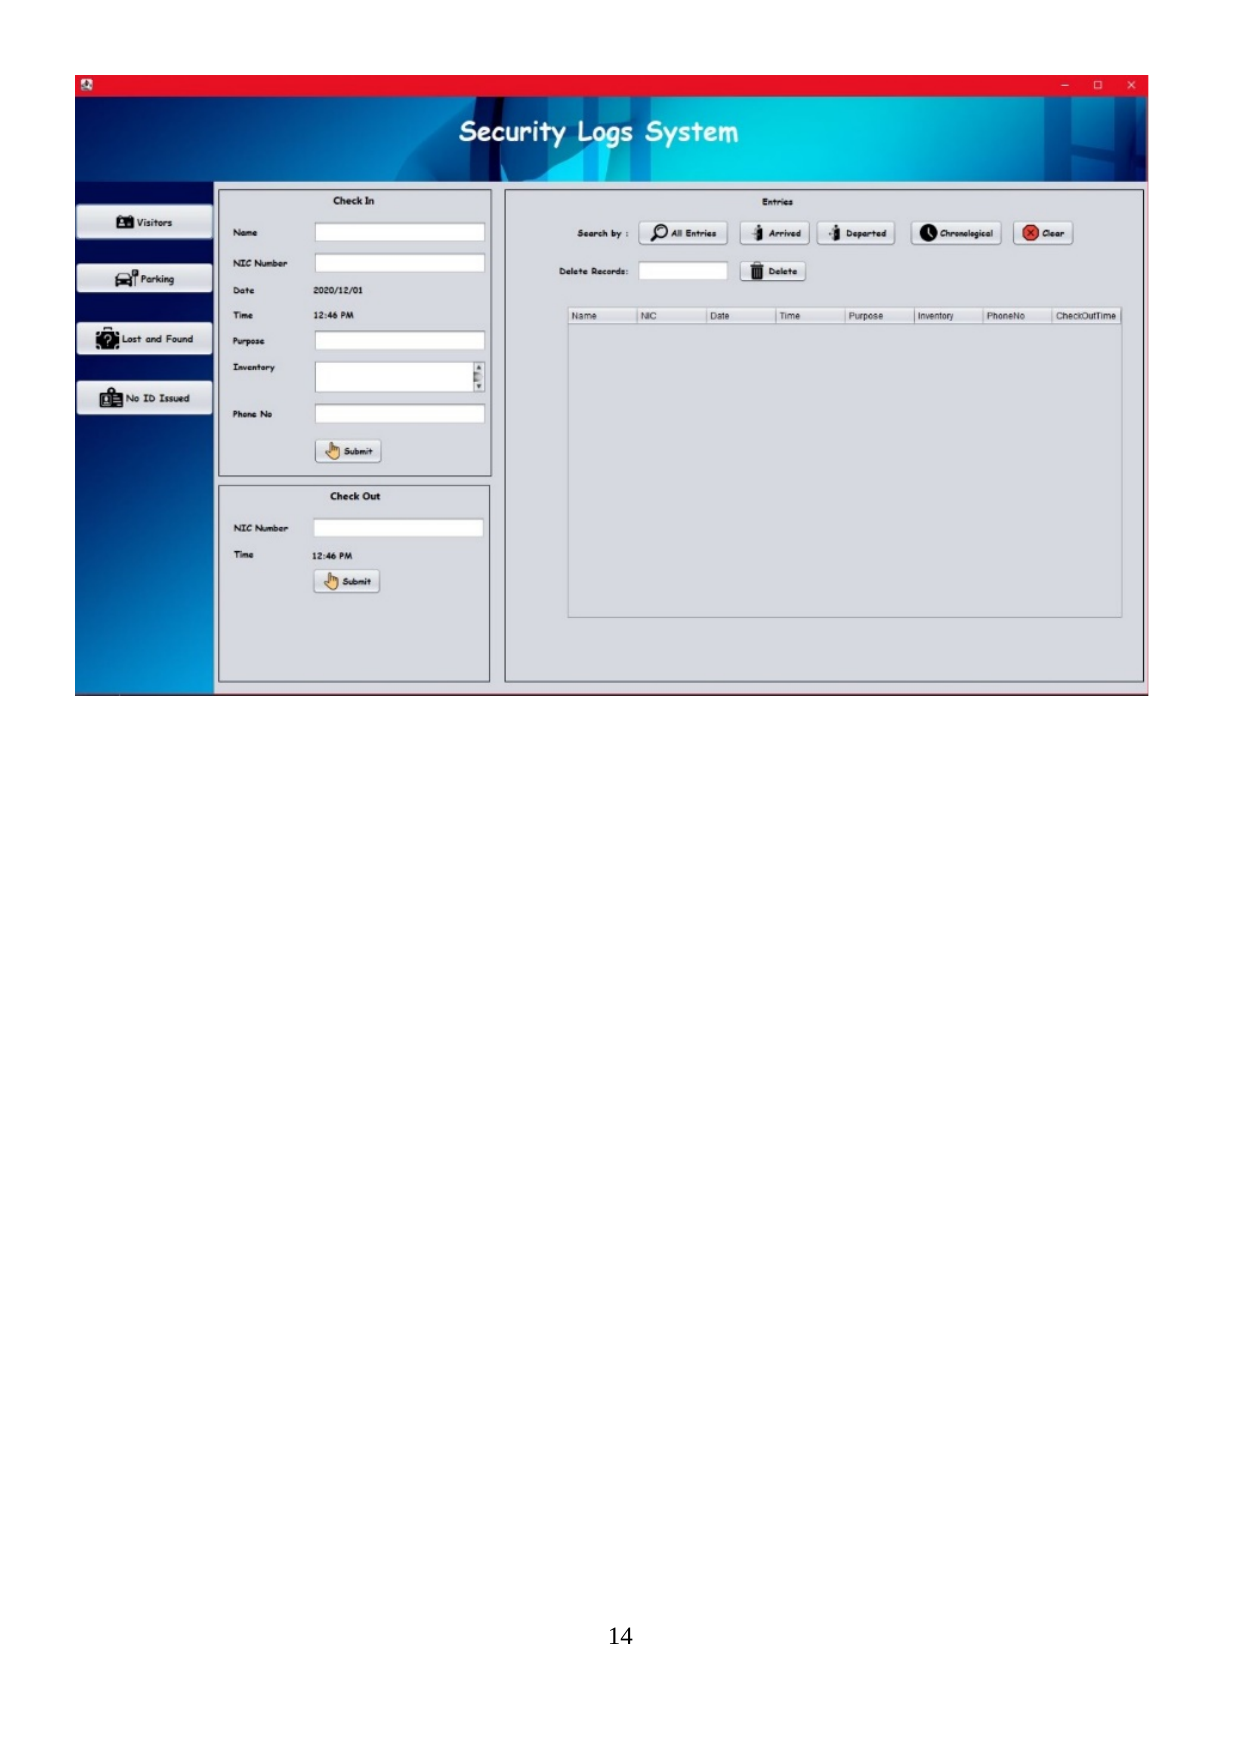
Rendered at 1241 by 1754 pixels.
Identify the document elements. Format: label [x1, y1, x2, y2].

picture [75, 75, 1149, 696]
